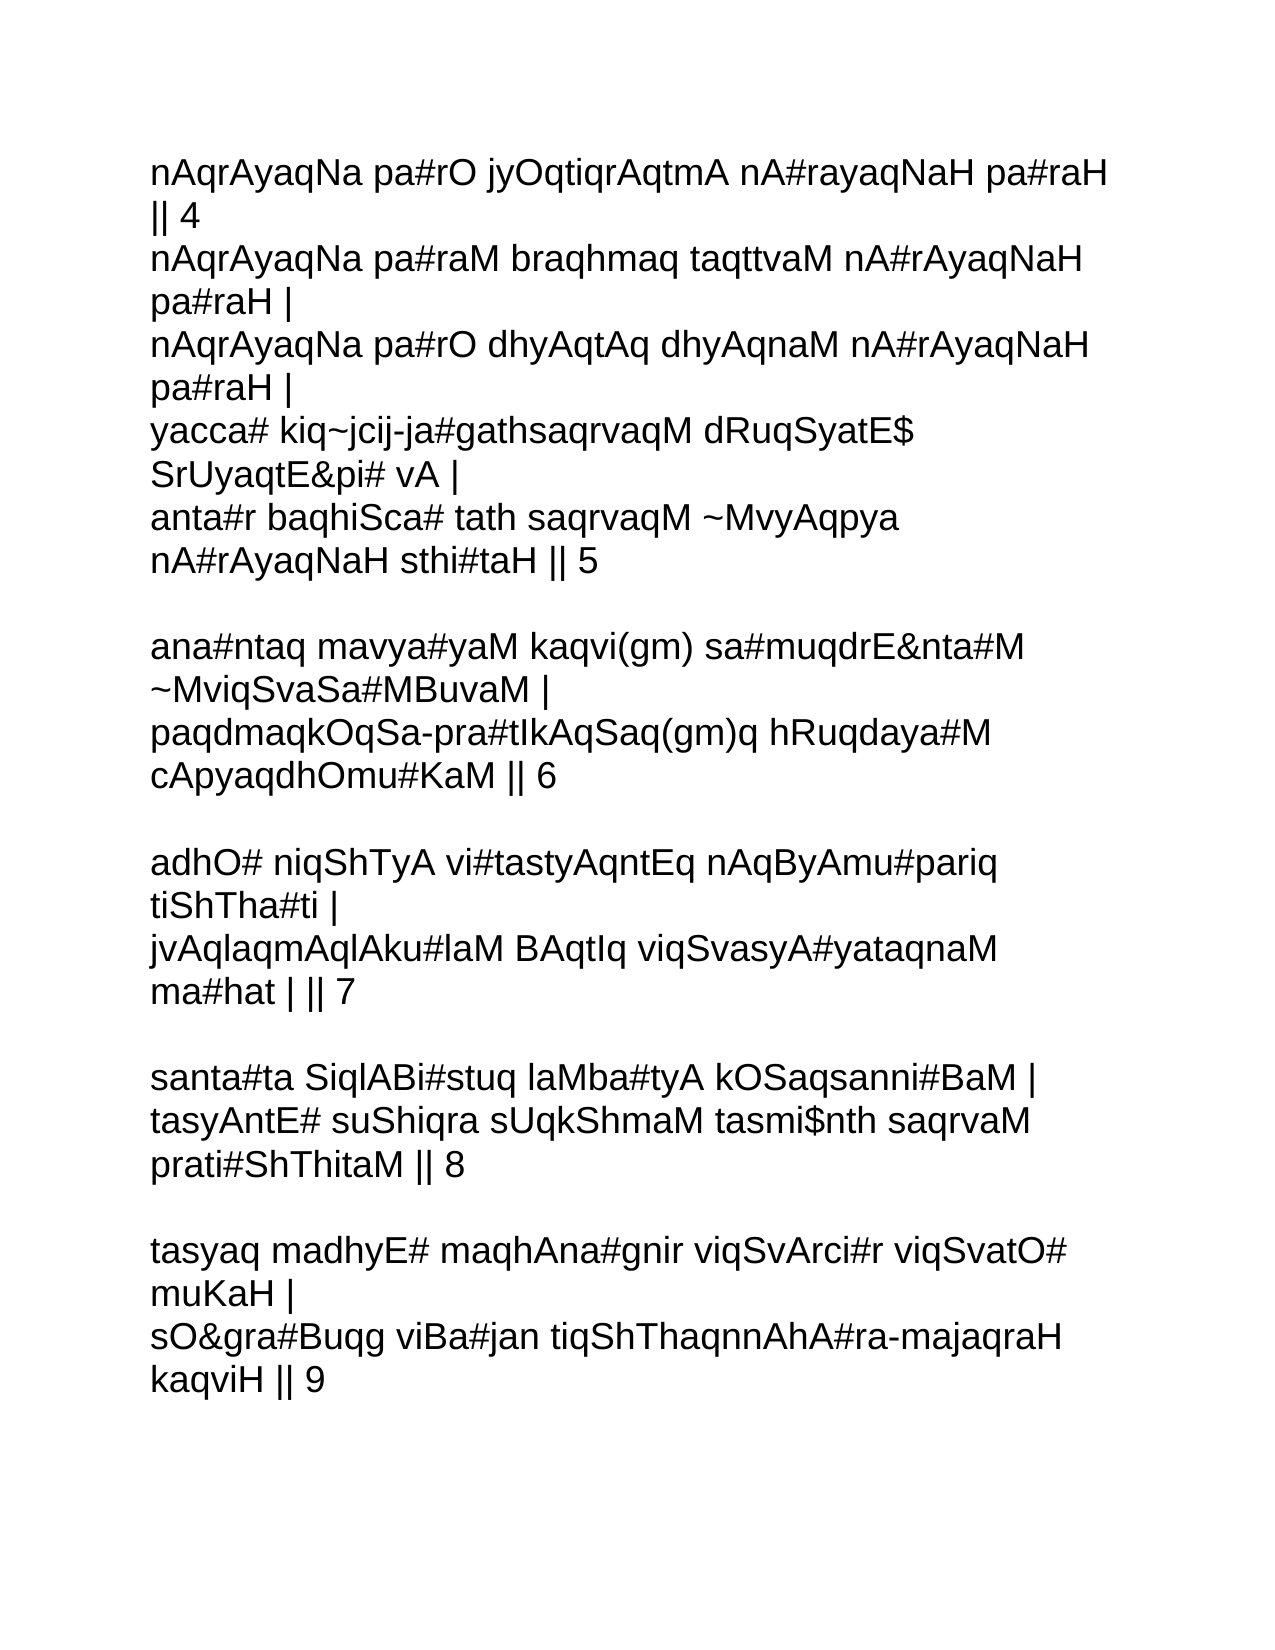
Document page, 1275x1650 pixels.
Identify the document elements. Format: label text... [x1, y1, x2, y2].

text santa#ta SiqlABi#stuq laMba#tyA kOSaqsanni#BaM | [150, 1056, 1125, 1099]
text sO&gra#Buqg viBa#jan tiqShThaqnnAhA#ra-majaqraH kaqviH || 9 [150, 1314, 1125, 1401]
text nAqrAyaqNa pa#raM braqhmaq taqttvaM nA#rAyaqNaH pa#raH | [150, 236, 1125, 322]
text anta#r baqhiSca# tath saqrvaqM ~MvyAqpya nA#rAyaqNaH sthi#taH || 5 [150, 495, 1125, 581]
text tasyAntE# suShiqra sUqkShmaM tasmi$nth saqrvaM prati#ShThitaM || 8 [150, 1099, 1125, 1185]
text paqdmaqkOqSa-pra#tIkAqSaq(gm)q hRuqdaya#M cApyaqdhOmu#KaM || 6 [150, 711, 1125, 797]
text tasyaq madhyE# maqhAna#gnir viqSvArci#r viqSvatO# muKaH | [150, 1228, 1125, 1314]
text adhO# niqShTyA vi#tastyAqntEq nAqByAmu#pariq tiShTha#ti | [150, 840, 1125, 926]
text jvAqlaqmAqlAku#laM BAqtIq viqSvasyA#yataqnaM ma#hat | || 7 [150, 926, 1125, 1012]
text nAqrAyaqNa pa#rO jyOqtiqrAqtmA nA#rayaqNaH pa#raH || 4 [150, 150, 1125, 236]
text yacca# kiq~jcij-ja#gathsaqrvaqM dRuqSyatE$ SrUyaqtE&pi# vA | [150, 409, 1125, 495]
text ana#ntaq mavya#yaM kaqvi(gm) sa#muqdrE&nta#M ~MviqSvaSa#MBuvaM | [150, 624, 1125, 711]
text nAqrAyaqNa pa#rO dhyAqtAq dhyAqnaM nA#rAyaqNaH pa#raH | [150, 322, 1125, 409]
